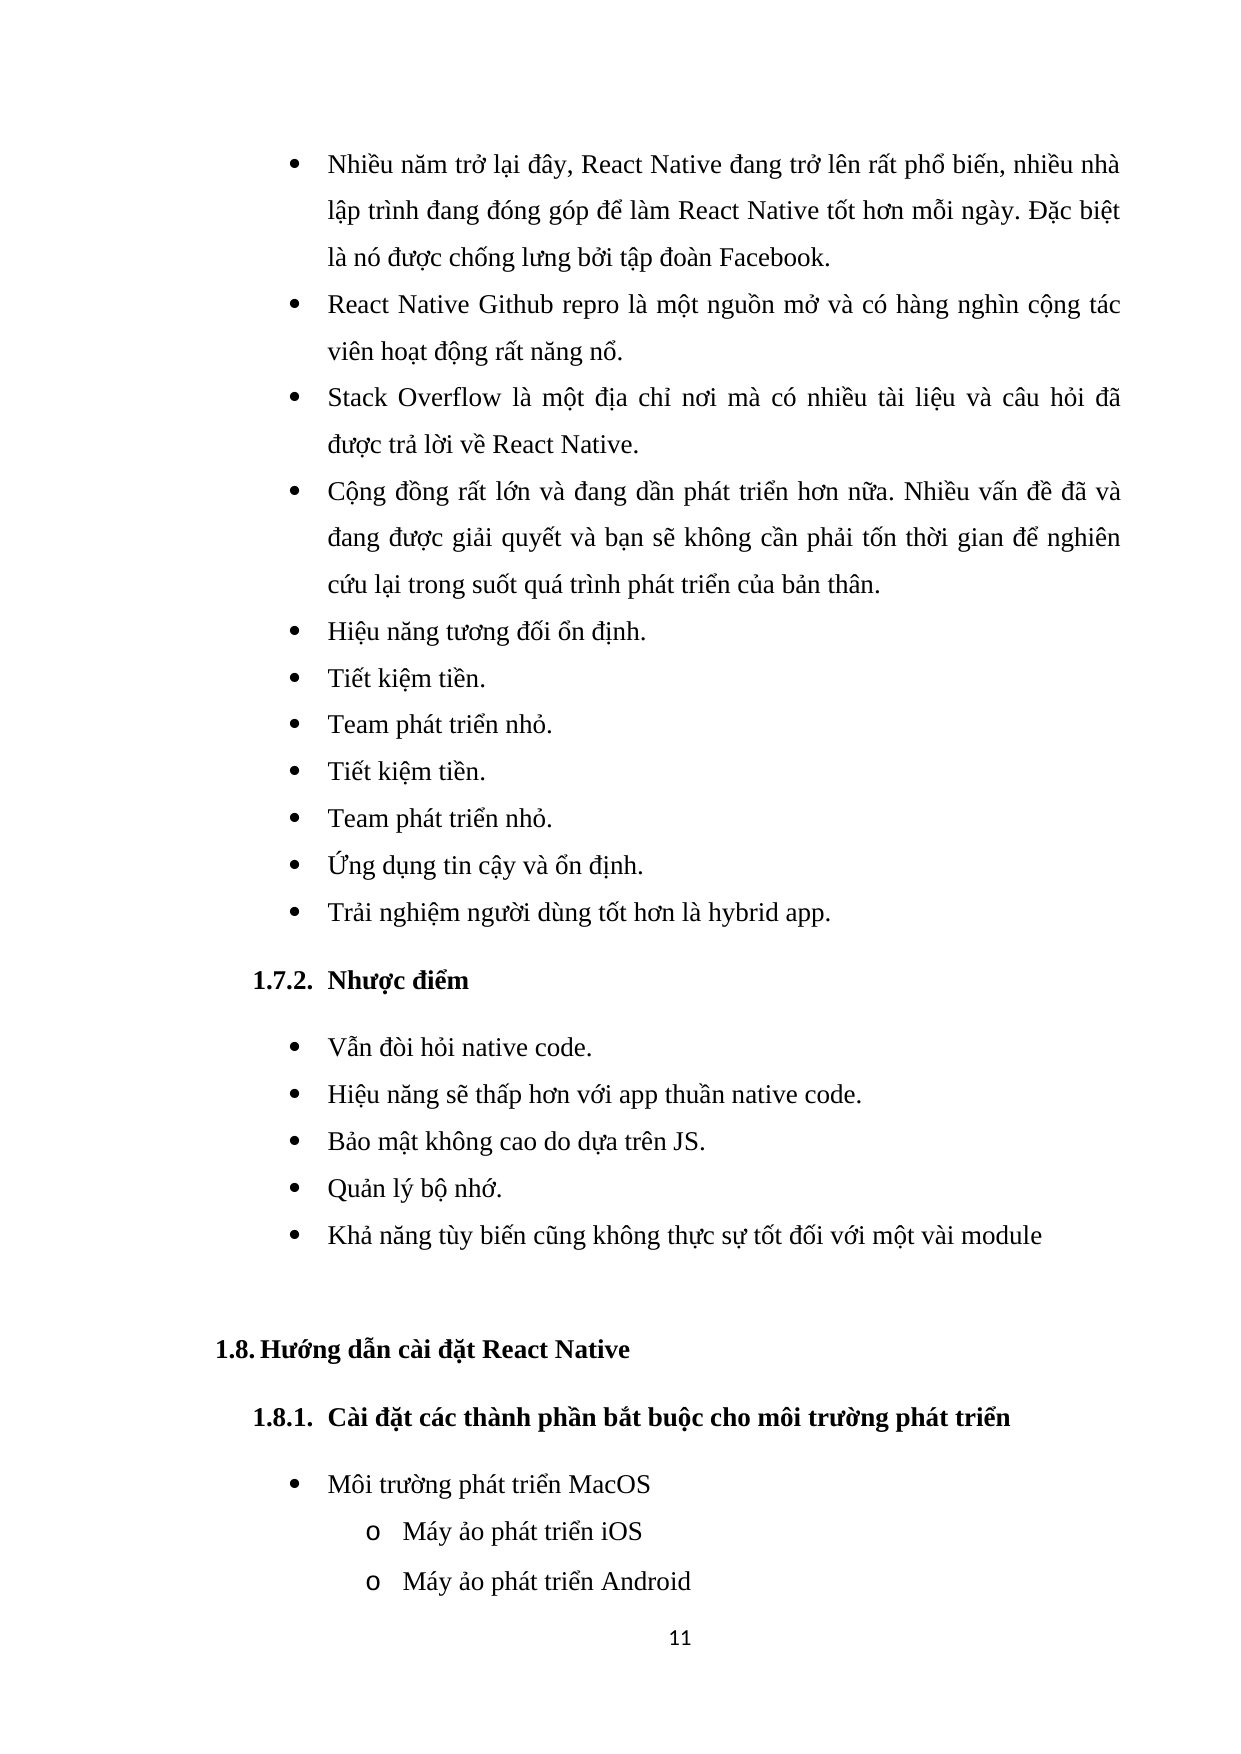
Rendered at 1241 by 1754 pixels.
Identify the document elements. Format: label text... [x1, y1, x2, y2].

list Khả năng tùy biến cũng không thực sự tốt đối với một vài module [290, 1219, 1122, 1250]
list Bảo mật không cao do dựa trên JS. [290, 1125, 1122, 1156]
list Máy ảo phát triển Android [365, 1565, 1122, 1598]
list Team phát triển nhỏ. [290, 708, 1122, 740]
list Stack Overflow là một địa chỉ nơi mà có nhiều tài liệu và câu hỏi đã được trả lời về React Native. [290, 381, 1122, 459]
text Nhược điểm [252, 964, 1122, 995]
list Trải nghiệm người dùng tốt hơn là hybrid app. [290, 896, 1122, 927]
list Quản lý bộ nhớ. [290, 1172, 1122, 1203]
list Hiệu năng sẽ thấp hơn với app thuần native code. [290, 1078, 1122, 1109]
list Cộng đồng rất lớn và đang dần phát triển hơn nữa. Nhiều vấn đề đã và đang được giải quyết và bạn sẽ không cần phải tốn thời gian để nghiên cứu lại trong suốt quá trình phát triển của bản thân. [290, 475, 1122, 599]
list Tiết kiệm tiền. [290, 755, 1122, 787]
list Hiệu năng tương đối ổn định. [290, 615, 1122, 646]
list Ứng dụng tin cậy và ổn định. [290, 849, 1122, 880]
list Môi trường phát triển MacOS [290, 1468, 1122, 1499]
text Cài đặt các thành phần bắt buộc cho môi trường phát triển [252, 1401, 1122, 1432]
list Tiết kiệm tiền. [290, 662, 1122, 693]
list Nhiều năm trở lại đây, React Native đang trở lên rất phổ biến, nhiều nhà lập trình đang đóng góp để làm React Native tốt hơn mỗi ngày. Đặc biệt là nó được chống lưng bởi tập đoàn Facebook. [290, 148, 1122, 272]
list React Native Github repro là một nguồn mở và có hàng nghìn cộng tác viên hoạt động rất năng nổ. [290, 288, 1122, 366]
list Vẫn đòi hỏi native code. [290, 1031, 1122, 1062]
list Team phát triển nhỏ. [290, 802, 1122, 833]
list Máy ảo phát triển iOS [365, 1515, 1122, 1548]
text Hướng dẫn cài đặt React Native [215, 1333, 1122, 1364]
